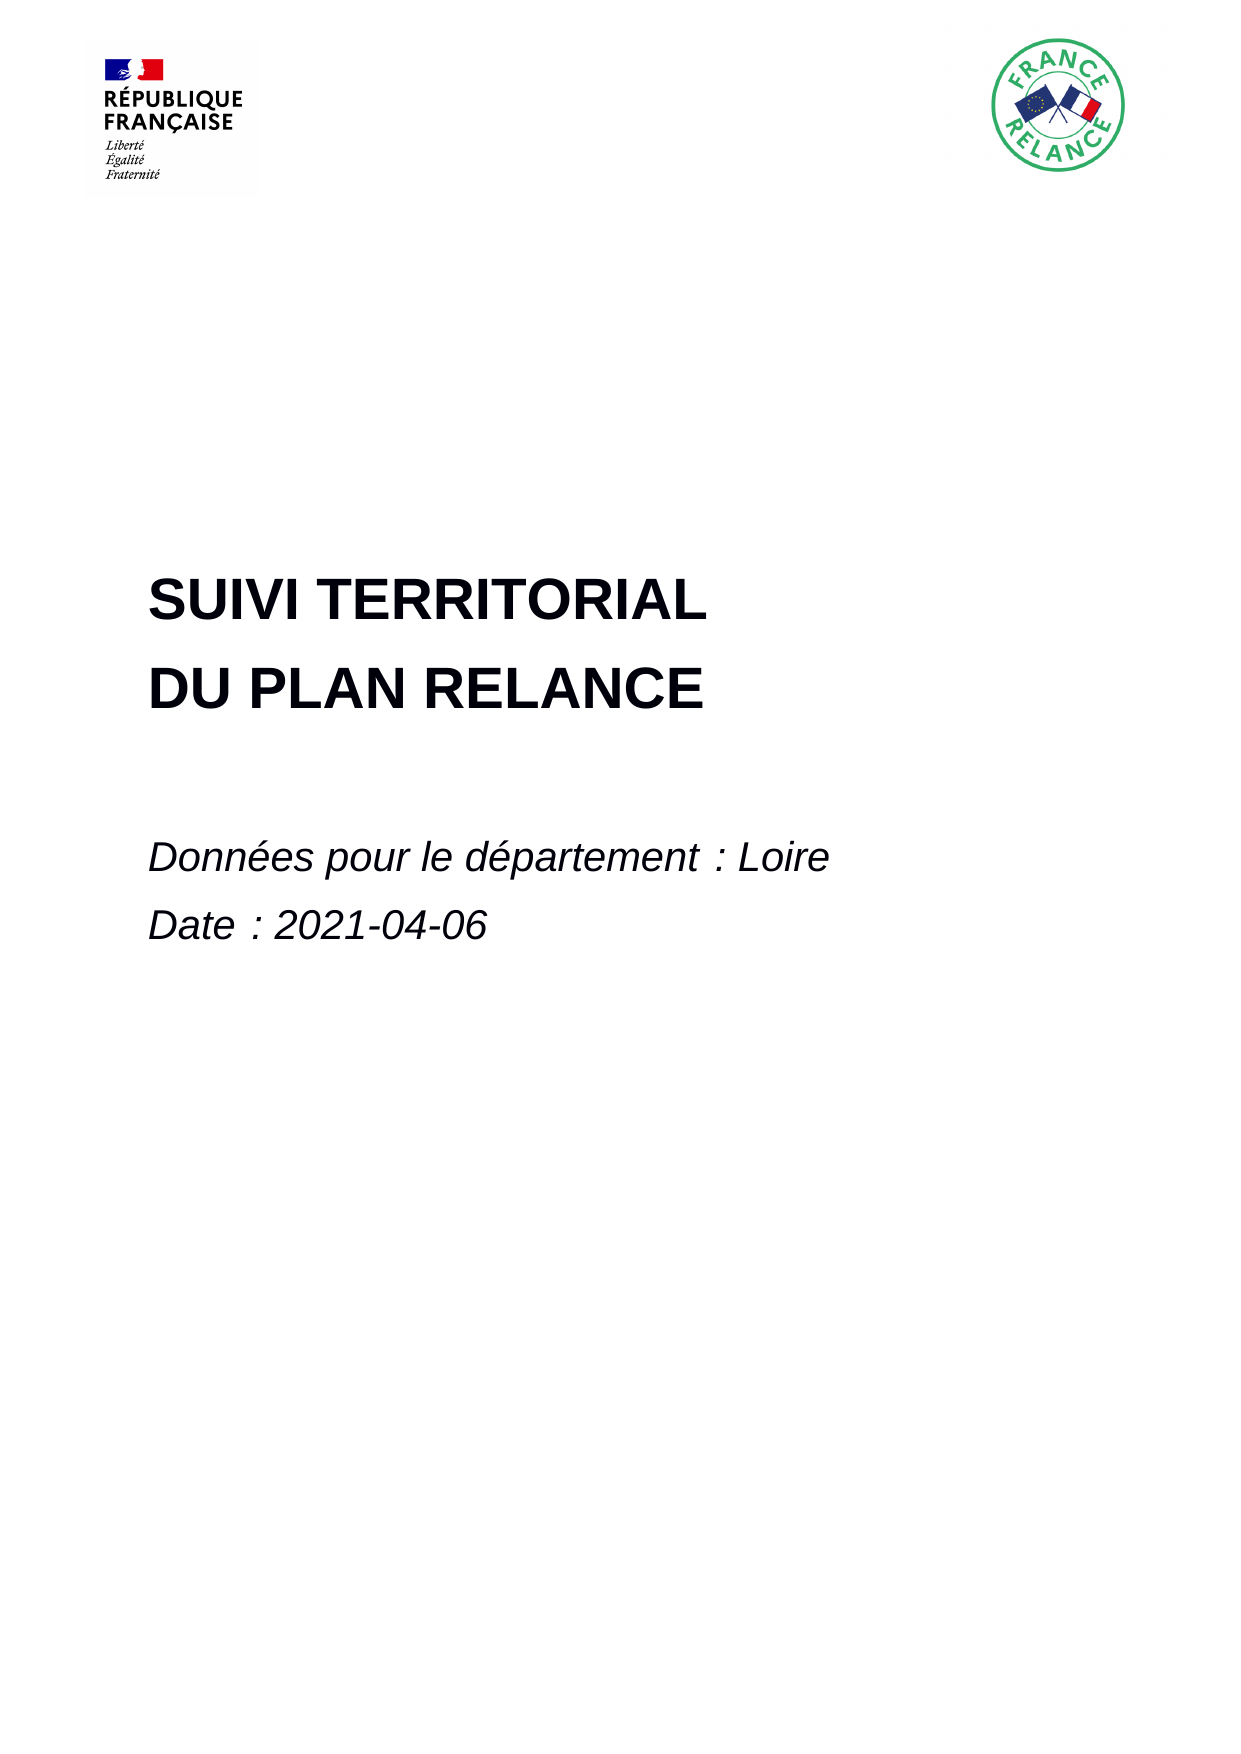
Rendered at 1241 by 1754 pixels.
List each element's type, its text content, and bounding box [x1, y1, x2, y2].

text SUIVI TERRITORIAL [148, 565, 1093, 632]
picture [84, 39, 259, 198]
text Données pour le département : Loire [148, 832, 1093, 880]
text Date : 2021-04-06 [148, 900, 1093, 948]
picture [926, 17, 1184, 187]
text DU PLAN RELANCE [148, 654, 1093, 721]
